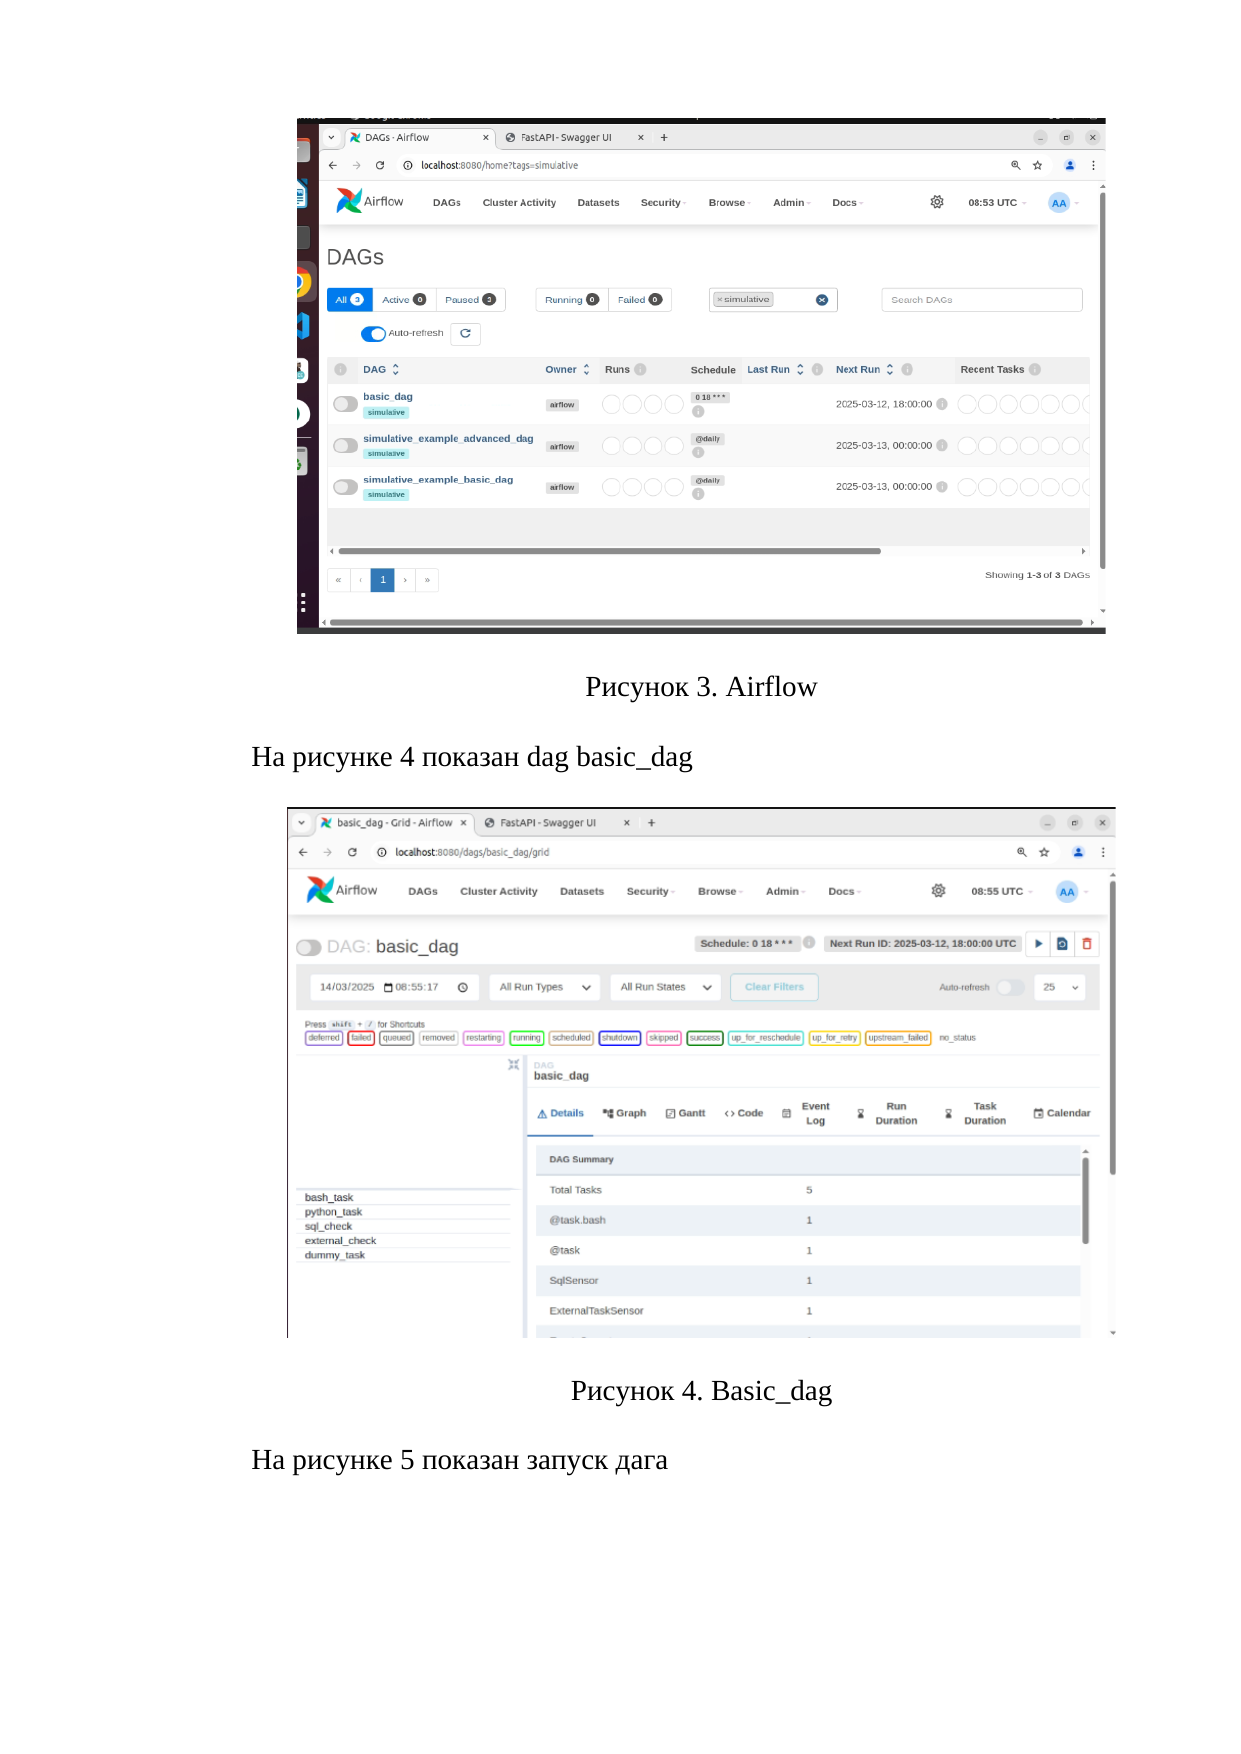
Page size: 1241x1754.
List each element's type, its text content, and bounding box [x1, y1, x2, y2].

text На рисунке 5 показан запуск дага [177, 1442, 1152, 1476]
text Рисунок 3. Airflow [177, 669, 1152, 703]
picture [287, 807, 1116, 1338]
text Рисунок 4. Basic_dag [177, 1373, 1152, 1407]
picture [297, 118, 1106, 634]
text На рисунке 4 показан dag basic_dag [177, 739, 1152, 772]
